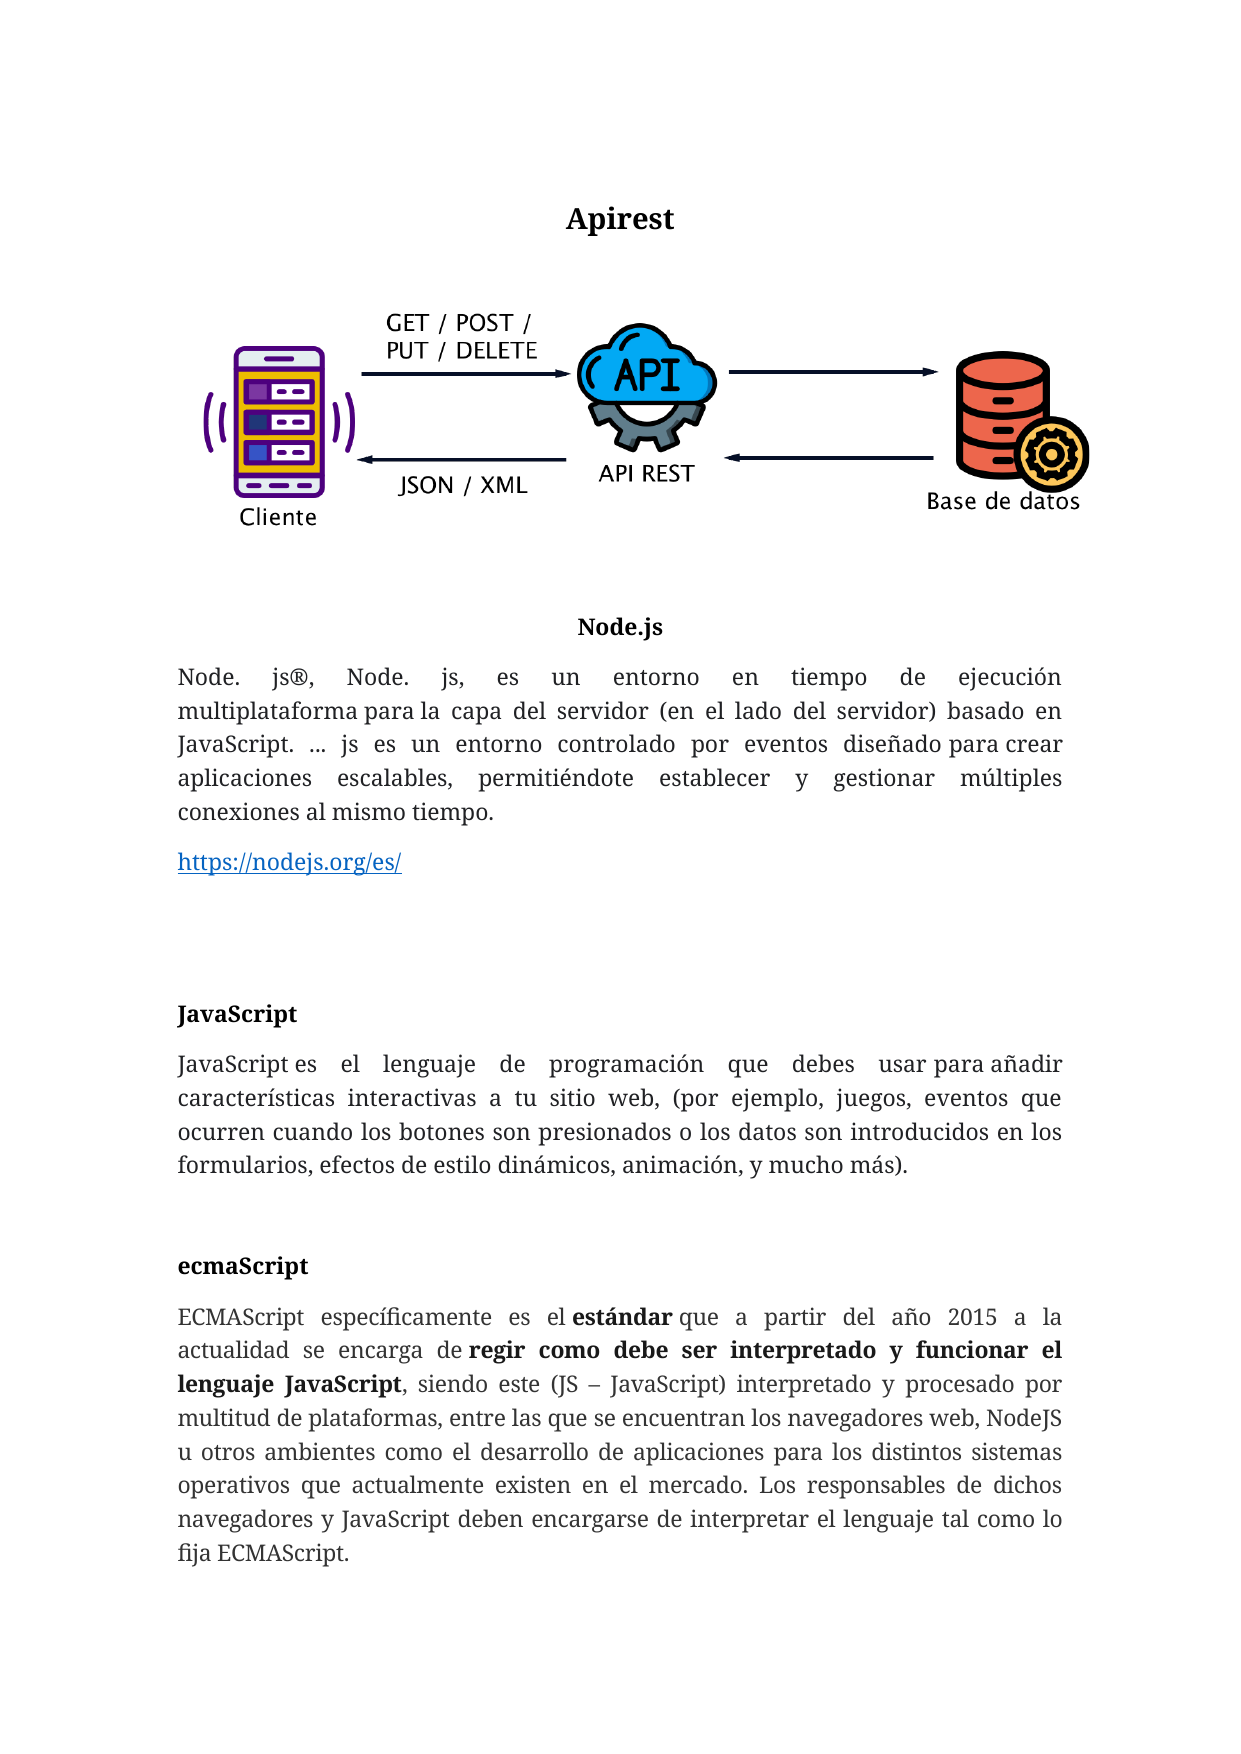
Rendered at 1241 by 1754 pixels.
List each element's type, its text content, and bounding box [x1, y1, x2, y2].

text Apirest [177, 198, 1063, 238]
text https://nodejs.org/es/ [177, 846, 1063, 877]
text JavaScript es el lenguaje de programación que debes usar para añadir características interactivas a tu sitio web, (por ejemplo, juegos, eventos que ocurren cuando los botones son presionados o los datos son introducidos en los formularios, efectos de estilo dinámicos, animación, y mucho más). [177, 1048, 1063, 1082]
text Node. js®, Node. js, es un entorno en tiempo de ejecución multiplataforma para la capa del servidor (en el lado del servidor) basado en JavaScript. ... js es un entorno controlado por eventos diseñado para crear aplicaciones escalables, permitiéndote establecer y gestionar múltiples conexiones al mismo tiempo. [177, 793, 1063, 827]
text Node.js [177, 610, 1063, 642]
text ecmaScript [177, 1250, 1063, 1281]
text Node. js®, Node. js, es un entorno en tiempo de ejecución multiplataforma para la capa del servidor (en el lado del servidor) basado en JavaScript. ... js es un entorno controlado por eventos diseñado para crear aplicaciones escalables, permitiéndote establecer y gestionar múltiples conexiones al mismo tiempo. [177, 692, 1063, 740]
text JavaScript es el lenguaje de programación que debes usar para añadir características interactivas a tu sitio web, (por ejemplo, juegos, eventos que ocurren cuando los botones son presionados o los datos son introducidos en los formularios, efectos de estilo dinámicos, animación, y mucho más). [177, 1147, 1063, 1180]
picture [203, 308, 1090, 530]
text JavaScript [177, 997, 1063, 1029]
